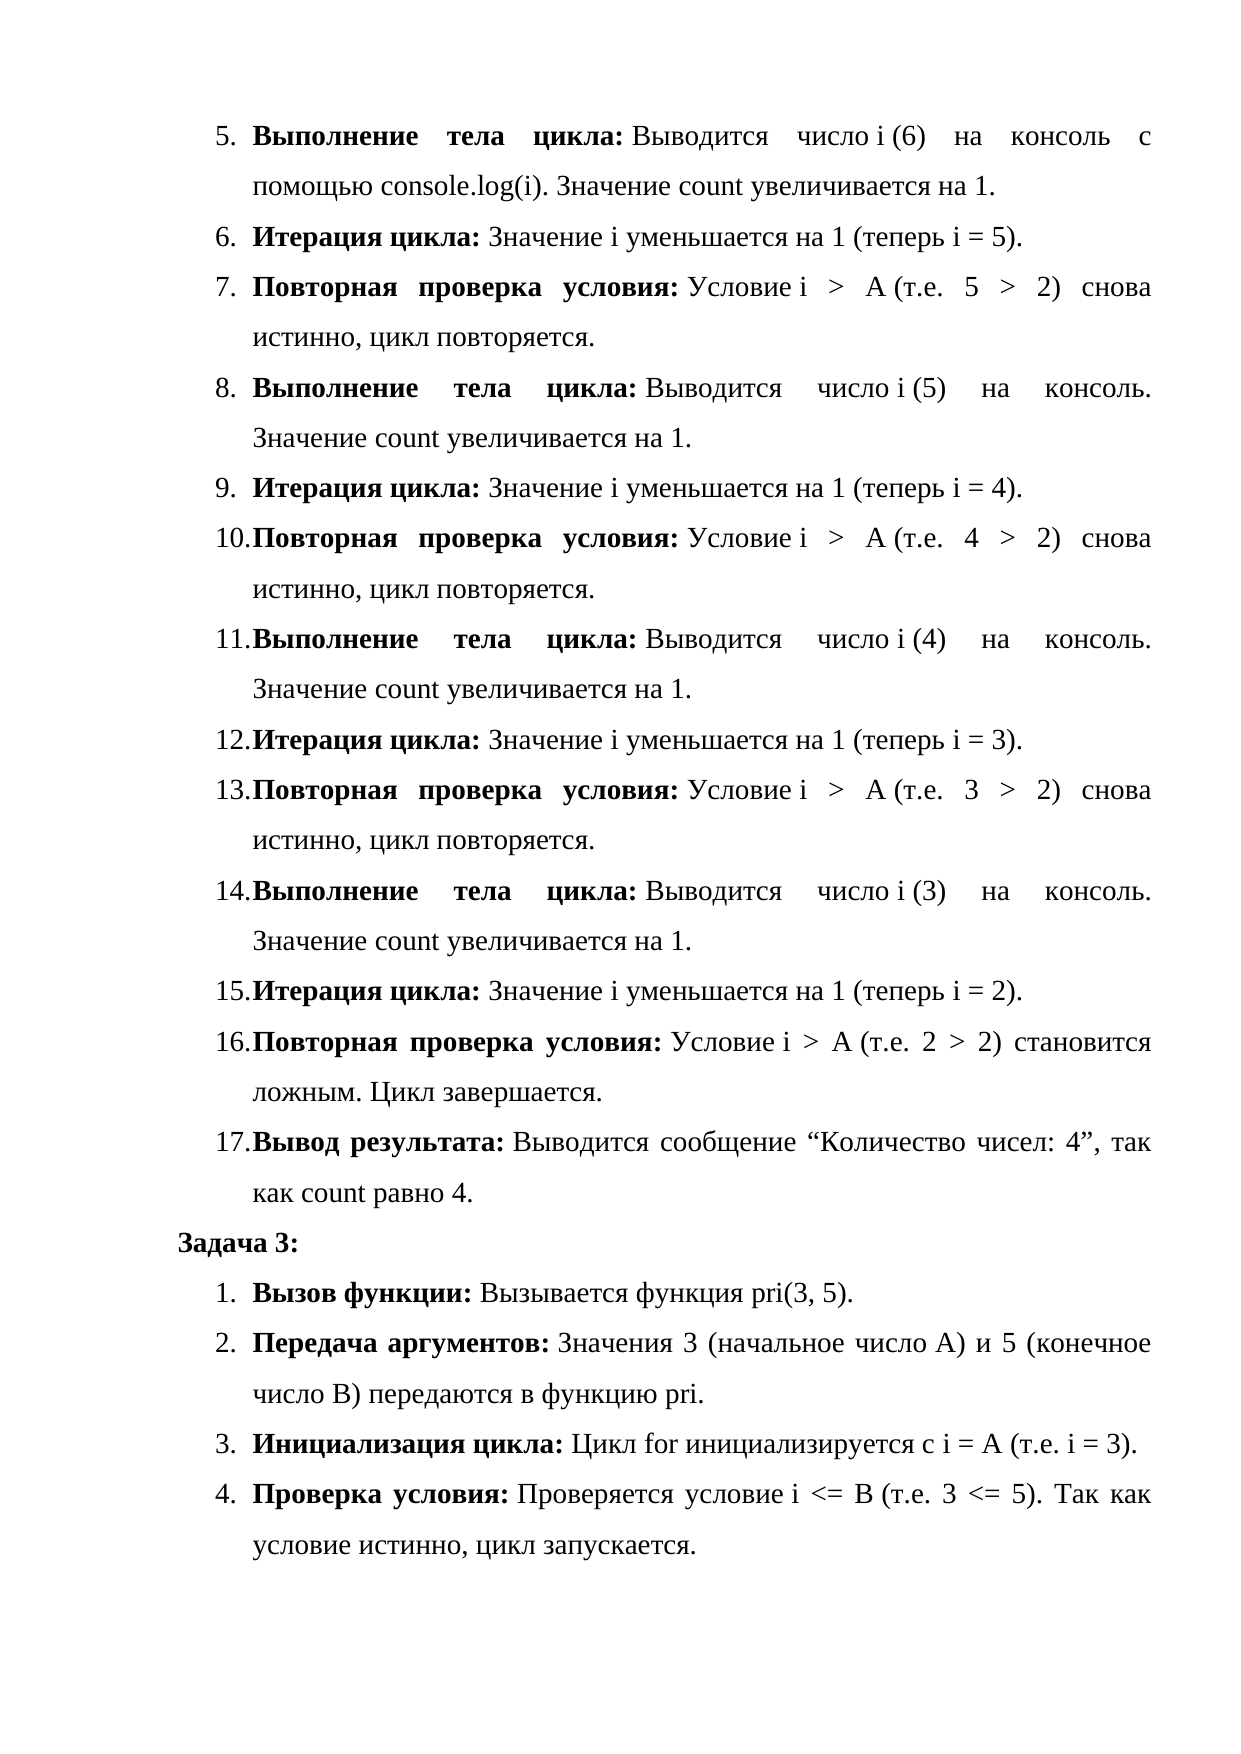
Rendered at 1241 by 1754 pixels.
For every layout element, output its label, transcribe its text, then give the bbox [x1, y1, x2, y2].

list Выполнение тела цикла: Выводится число i (6) на консоль с помощью console.log(i). Значение count увеличивается на 1. [215, 118, 1152, 202]
list Вывод результата: Выводится сообщение “Количество чисел: 4”, так как count равно 4. [215, 1124, 1152, 1208]
list Итерация цикла: Значение i уменьшается на 1 (теперь i = 5). [215, 219, 1152, 252]
list Вызов функции: Вызывается функция pri(3, 5). [215, 1275, 1152, 1309]
list Повторная проверка условия: Условие i > A (т.е. 3 > 2) снова истинно, цикл повторяется. [215, 772, 1152, 856]
list Выполнение тела цикла: Выводится число i (4) на консоль. Значение count увеличивается на 1. [215, 621, 1152, 705]
list Проверка условия: Проверяется условие i <= B (т.е. 3 <= 5). Так как условие истинно, цикл запускается. [215, 1477, 1152, 1560]
list Выполнение тела цикла: Выводится число i (5) на консоль. Значение count увеличивается на 1. [215, 370, 1152, 453]
list Инициализация цикла: Цикл for инициализируется с i = A (т.е. i = 3). [215, 1426, 1152, 1460]
list Итерация цикла: Значение i уменьшается на 1 (теперь i = 4). [215, 470, 1152, 504]
list Выполнение тела цикла: Выводится число i (3) на консоль. Значение count увеличивается на 1. [215, 873, 1152, 957]
list Итерация цикла: Значение i уменьшается на 1 (теперь i = 3). [215, 722, 1152, 755]
list Передача аргументов: Значения 3 (начальное число A) и 5 (конечное число B) передаются в функцию pri. [215, 1326, 1152, 1409]
list Повторная проверка условия: Условие i > A (т.е. 5 > 2) снова истинно, цикл повторяется. [215, 269, 1152, 353]
text Задача 3: [177, 1225, 1152, 1258]
list Повторная проверка условия: Условие i > A (т.е. 4 > 2) снова истинно, цикл повторяется. [215, 521, 1152, 604]
list Итерация цикла: Значение i уменьшается на 1 (теперь i = 2). [215, 973, 1152, 1007]
list Повторная проверка условия: Условие i > A (т.е. 2 > 2) становится ложным. Цикл завершается. [215, 1024, 1152, 1108]
